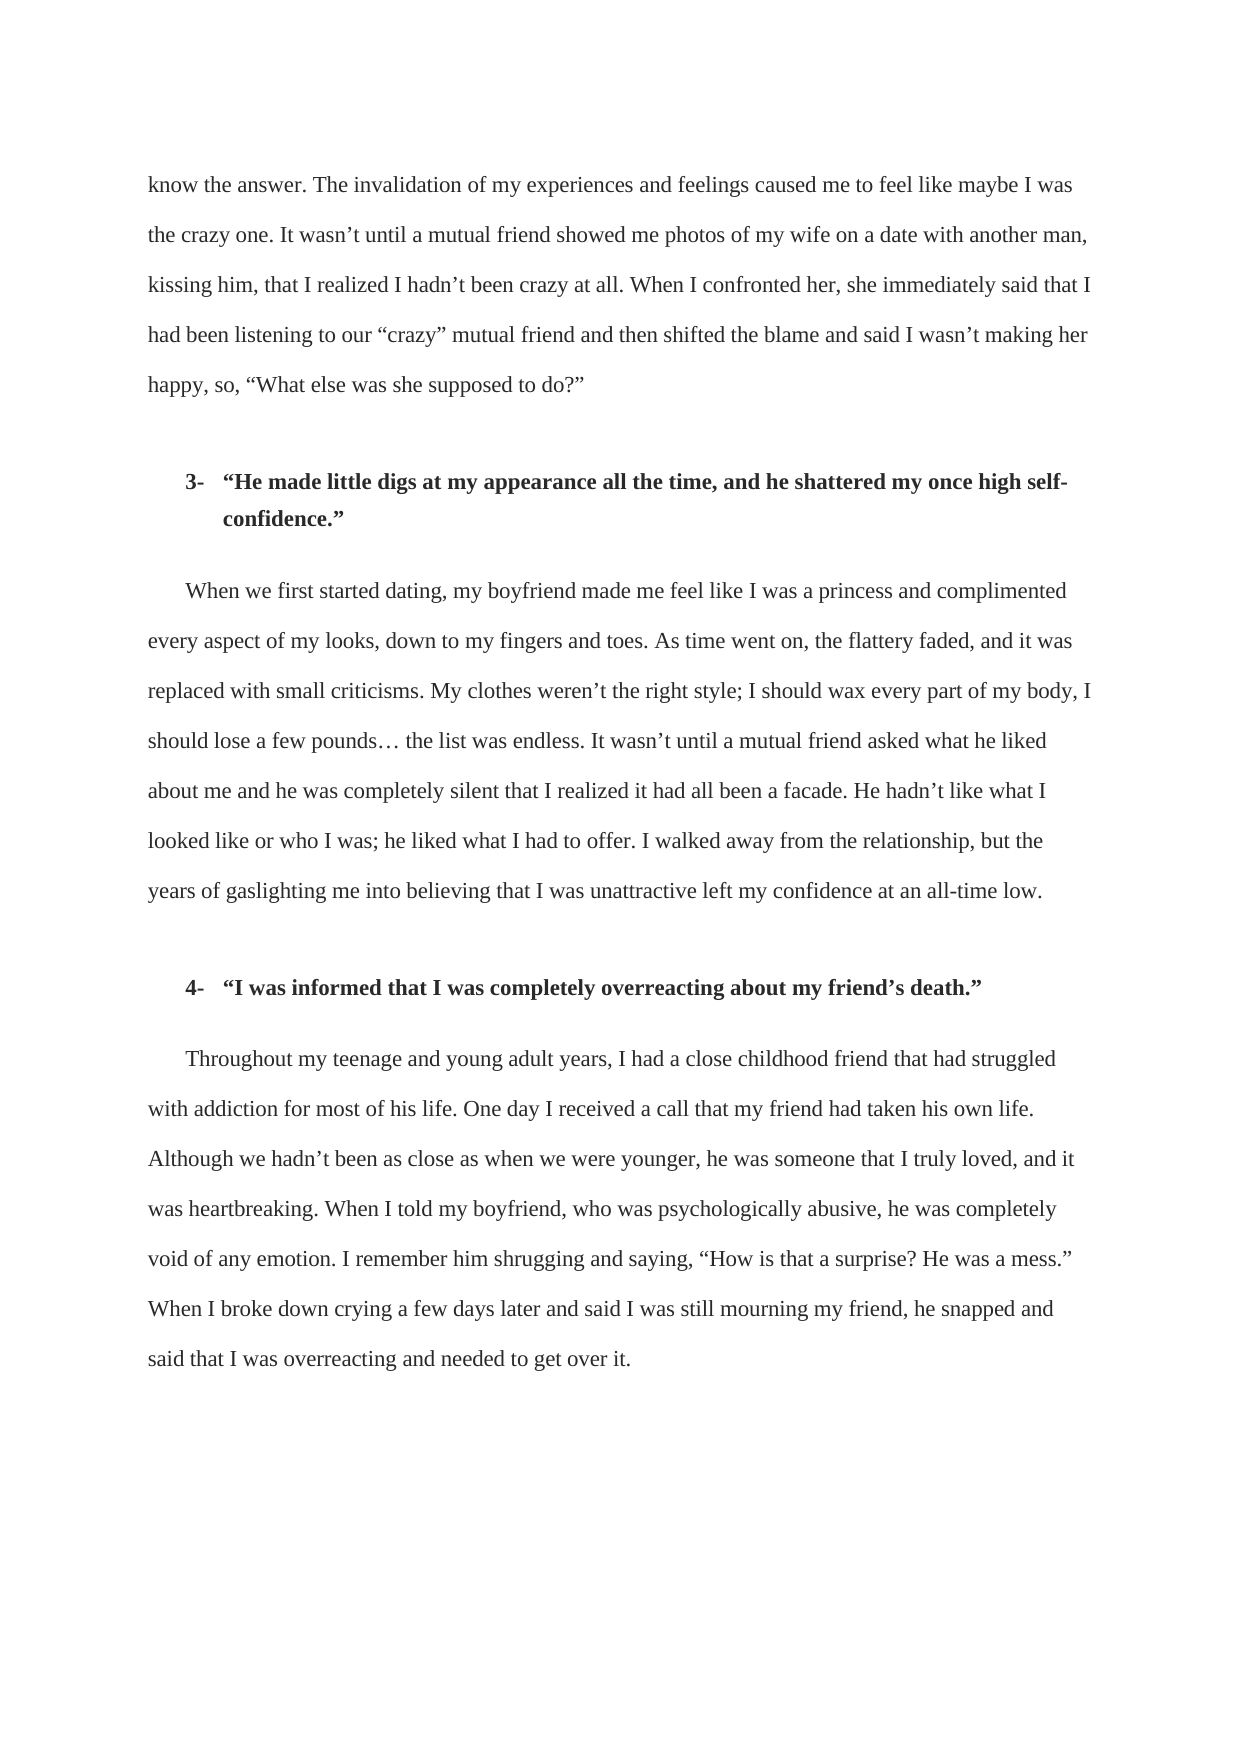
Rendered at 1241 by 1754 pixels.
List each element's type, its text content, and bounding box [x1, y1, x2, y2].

text When we first started dating, my boyfriend made me feel like I was a princess and complimented every aspect of my looks, down to my fingers and toes. As time went on, the flattery faded, and it was replaced with small criticisms. My clothes weren’t the right style; I should wax every part of my body, I should lose a few pounds… the list was endless. It wasn’t until a mutual friend asked what he liked about me and he was completely silent that I realized it had all been a facade. He hadn’t like what I looked like or who I was; he liked what I had to offer. I walked away from the relationship, but the years of gaslighting me into believing that I was unattractive left my confidence at an all-time low. [148, 553, 1093, 903]
subtitle “He made little digs at my appearance all the time, and he shattered my once high self-confidence.” [185, 457, 1093, 532]
text Throughout my teenage and young adult years, I had a close childhood friend that had struggled with addiction for most of his life. One day I received a call that my friend had taken his own life. Although we hadn’t been as close as when we were younger, he was someone that I truly loved, and it was heartbreaking. When I told my boyfriend, who was psychologically abusive, he was completely void of any emotion. I remember him shrugging and saying, “How is that a surprise? He was a mess.” When I broke down crying a few days later and said I was still mourning my friend, he snapped and said that I was overreacting and needed to get over it. [148, 1022, 1093, 1372]
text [148, 148, 1093, 398]
subtitle “I was informed that I was completely overreacting about my friend’s death.” [185, 963, 1093, 1000]
